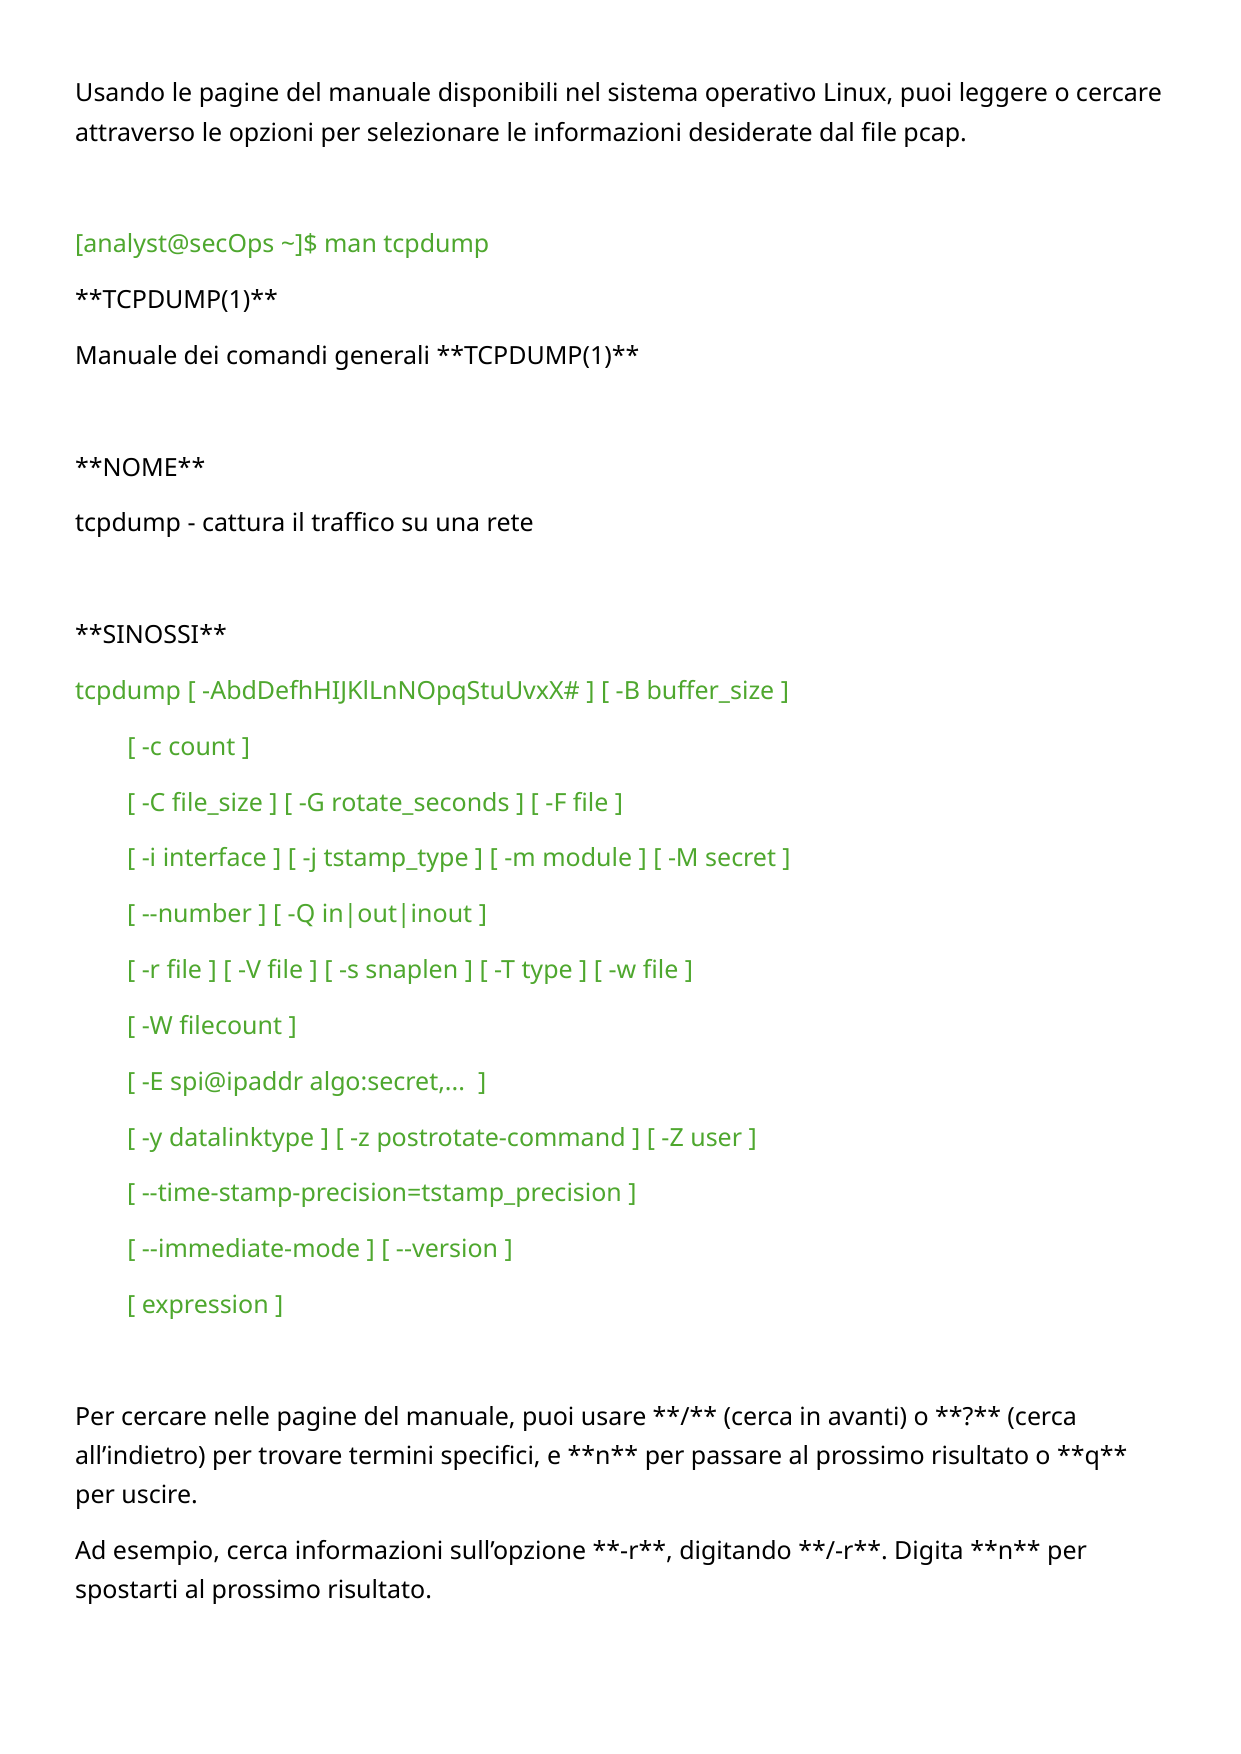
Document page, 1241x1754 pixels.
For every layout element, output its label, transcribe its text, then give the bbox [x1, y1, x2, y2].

text Ad esempio, cerca informazioni sull’opzione **-r**, digitando **/-r**. Digita **n** per spostarti al prossimo risultato. [75, 1532, 1165, 1606]
text [ --number ] [ -Q in|out|inout ] [75, 896, 1165, 930]
text tcpdump - cattura il traffico su una rete [75, 505, 1165, 539]
text [ -i interface ] [ -j tstamp_type ] [ -m module ] [ -M secret ] [75, 840, 1165, 874]
text [ -W filecount ] [75, 1007, 1165, 1042]
text [ -E spi@ipaddr algo:secret,... ] [75, 1063, 1165, 1097]
text tcpdump [ -AbdDefhHIJKlLnNOpqStuUvxX# ] [ -B buffer_size ] [75, 672, 1165, 707]
text [ --immediate-mode ] [ --version ] [75, 1231, 1165, 1265]
text Manuale dei comandi generali **TCPDUMP(1)** [75, 337, 1165, 372]
text [ -C file_size ] [ -G rotate_seconds ] [ -F file ] [75, 784, 1165, 818]
text **TCPDUMP(1)** [75, 282, 1165, 316]
text Per cercare nelle pagine del manuale, puoi usare **/** (cerca in avanti) o **?** (cerca all’indietro) per trovare termini specifici, e **n** per passare al prossimo risultato o **q** per uscire. [75, 1398, 1165, 1511]
text Usando le pagine del manuale disponibili nel sistema operativo Linux, puoi leggere o cercare attraverso le opzioni per selezionare le informazioni desiderate dal file pcap. [75, 75, 1165, 148]
text **NOME** [75, 449, 1165, 483]
text [ -y datalinktype ] [ -z postrotate-command ] [ -Z user ] [75, 1119, 1165, 1153]
text **SINOSSI** [75, 617, 1165, 651]
text [ -c count ] [75, 728, 1165, 762]
text [analyst@secOps ~]$ man tcpdump [75, 226, 1165, 260]
text [ -r file ] [ -V file ] [ -s snaplen ] [ -T type ] [ -w file ] [75, 952, 1165, 986]
text [ expression ] [75, 1287, 1165, 1321]
text [ --time-stamp-precision=tstamp_precision ] [75, 1175, 1165, 1209]
